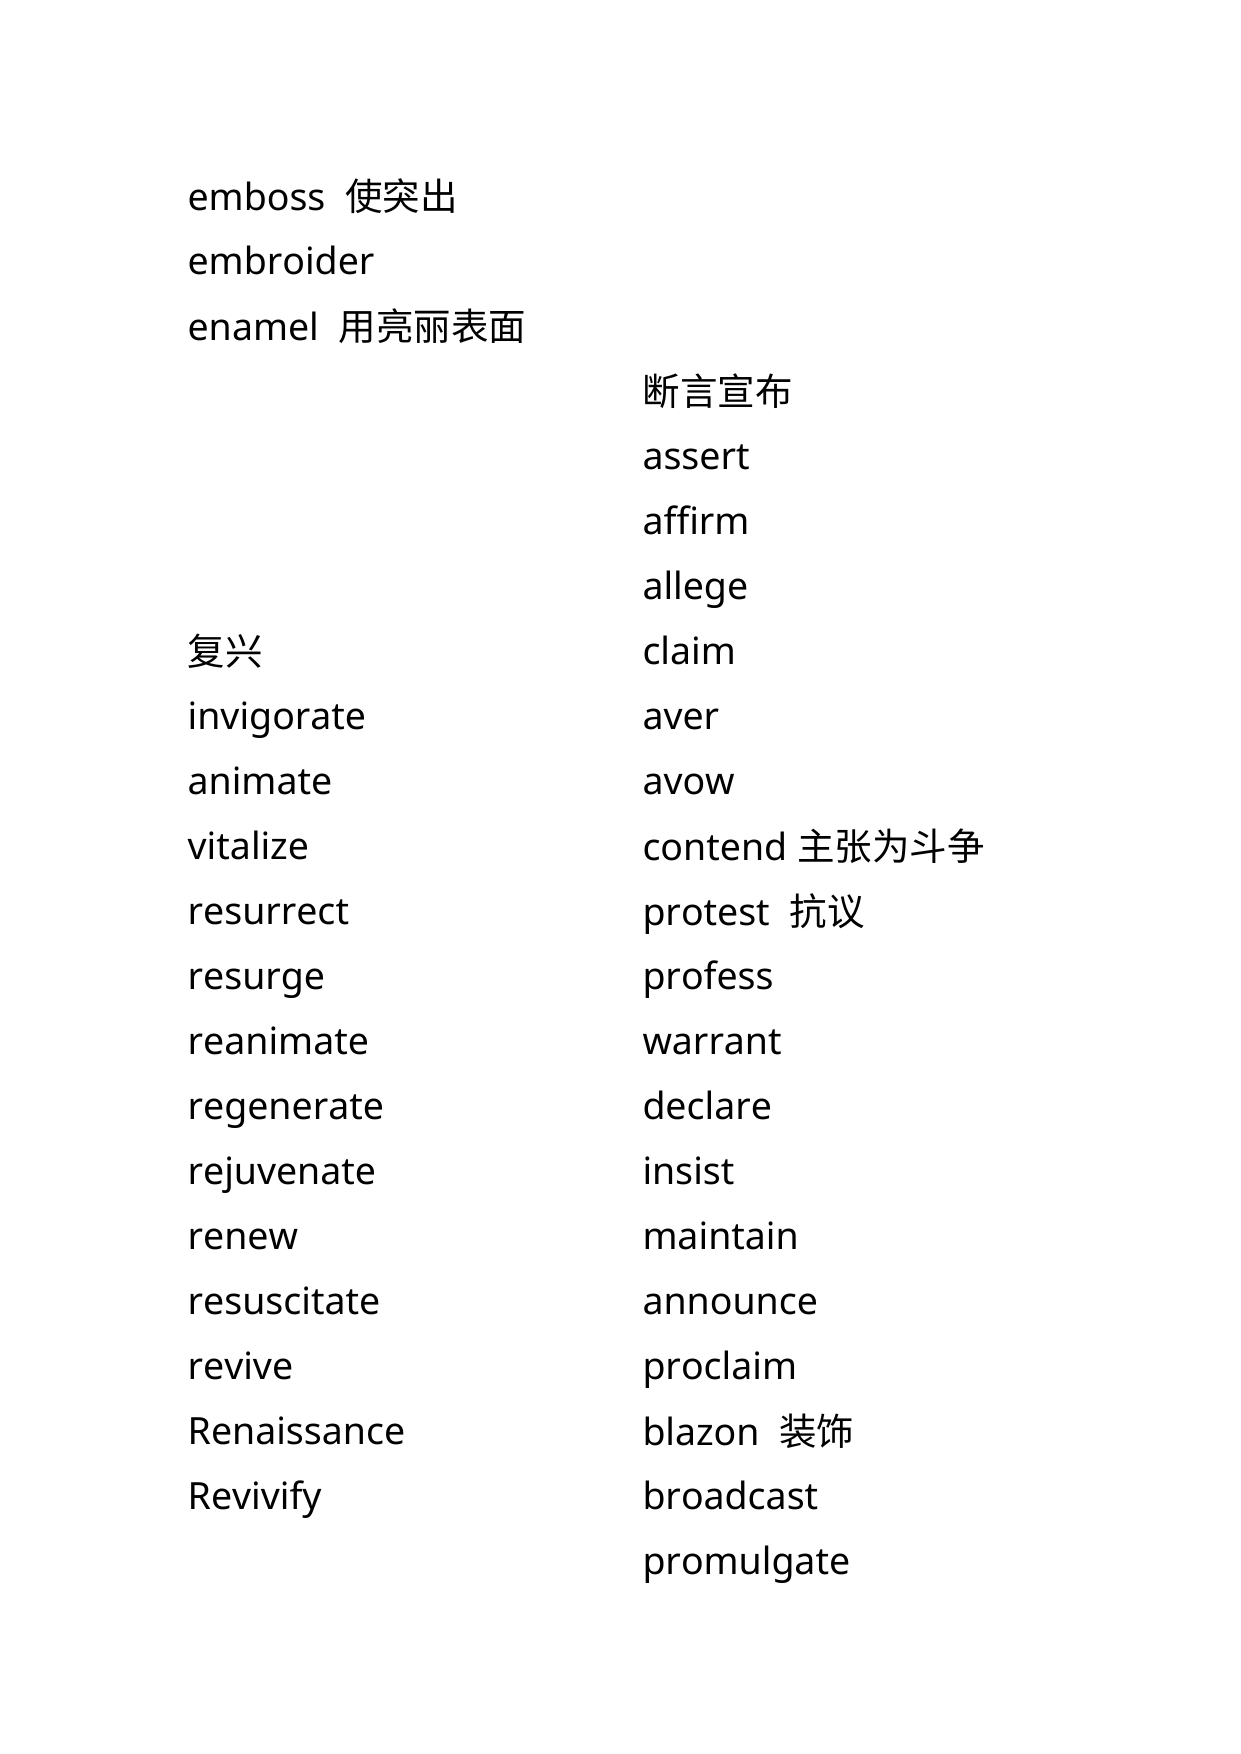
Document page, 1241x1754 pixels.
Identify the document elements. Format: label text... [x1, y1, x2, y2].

text claim [642, 617, 1053, 682]
text promulgate [642, 1527, 1053, 1592]
text Renaissance [187, 1397, 598, 1462]
text announce [642, 1267, 1053, 1332]
text allege [642, 552, 1053, 617]
text affirm [642, 487, 1053, 552]
text avow [642, 747, 1053, 812]
text aver [642, 682, 1053, 747]
text protest 抗议 [642, 877, 1053, 942]
text profess [642, 942, 1053, 1007]
text assert [642, 422, 1053, 487]
text rejuvenate [187, 1137, 598, 1202]
text enamel 用亮丽表面 [187, 292, 598, 357]
text invigorate [187, 682, 598, 747]
text vitalize [187, 812, 598, 877]
text revive [187, 1332, 598, 1397]
text broadcast [642, 1462, 1053, 1527]
text 断言宣布 [642, 357, 1053, 422]
text animate [187, 747, 598, 812]
text regenerate [187, 1072, 598, 1137]
text Revivify [187, 1462, 598, 1527]
text resurge [187, 942, 598, 1007]
text warrant [642, 1007, 1053, 1072]
text emboss 使突出 [187, 162, 598, 227]
text embroider [187, 227, 598, 292]
text contend 主张为斗争 [642, 812, 1053, 877]
text declare [642, 1072, 1053, 1137]
text reanimate [187, 1007, 598, 1072]
text resuscitate [187, 1267, 598, 1332]
text resurrect [187, 877, 598, 942]
text renew [187, 1202, 598, 1267]
text 复兴 [187, 617, 598, 682]
text maintain [642, 1202, 1053, 1267]
text blazon 装饰 [642, 1397, 1053, 1462]
text insist [642, 1137, 1053, 1202]
text proclaim [642, 1332, 1053, 1397]
